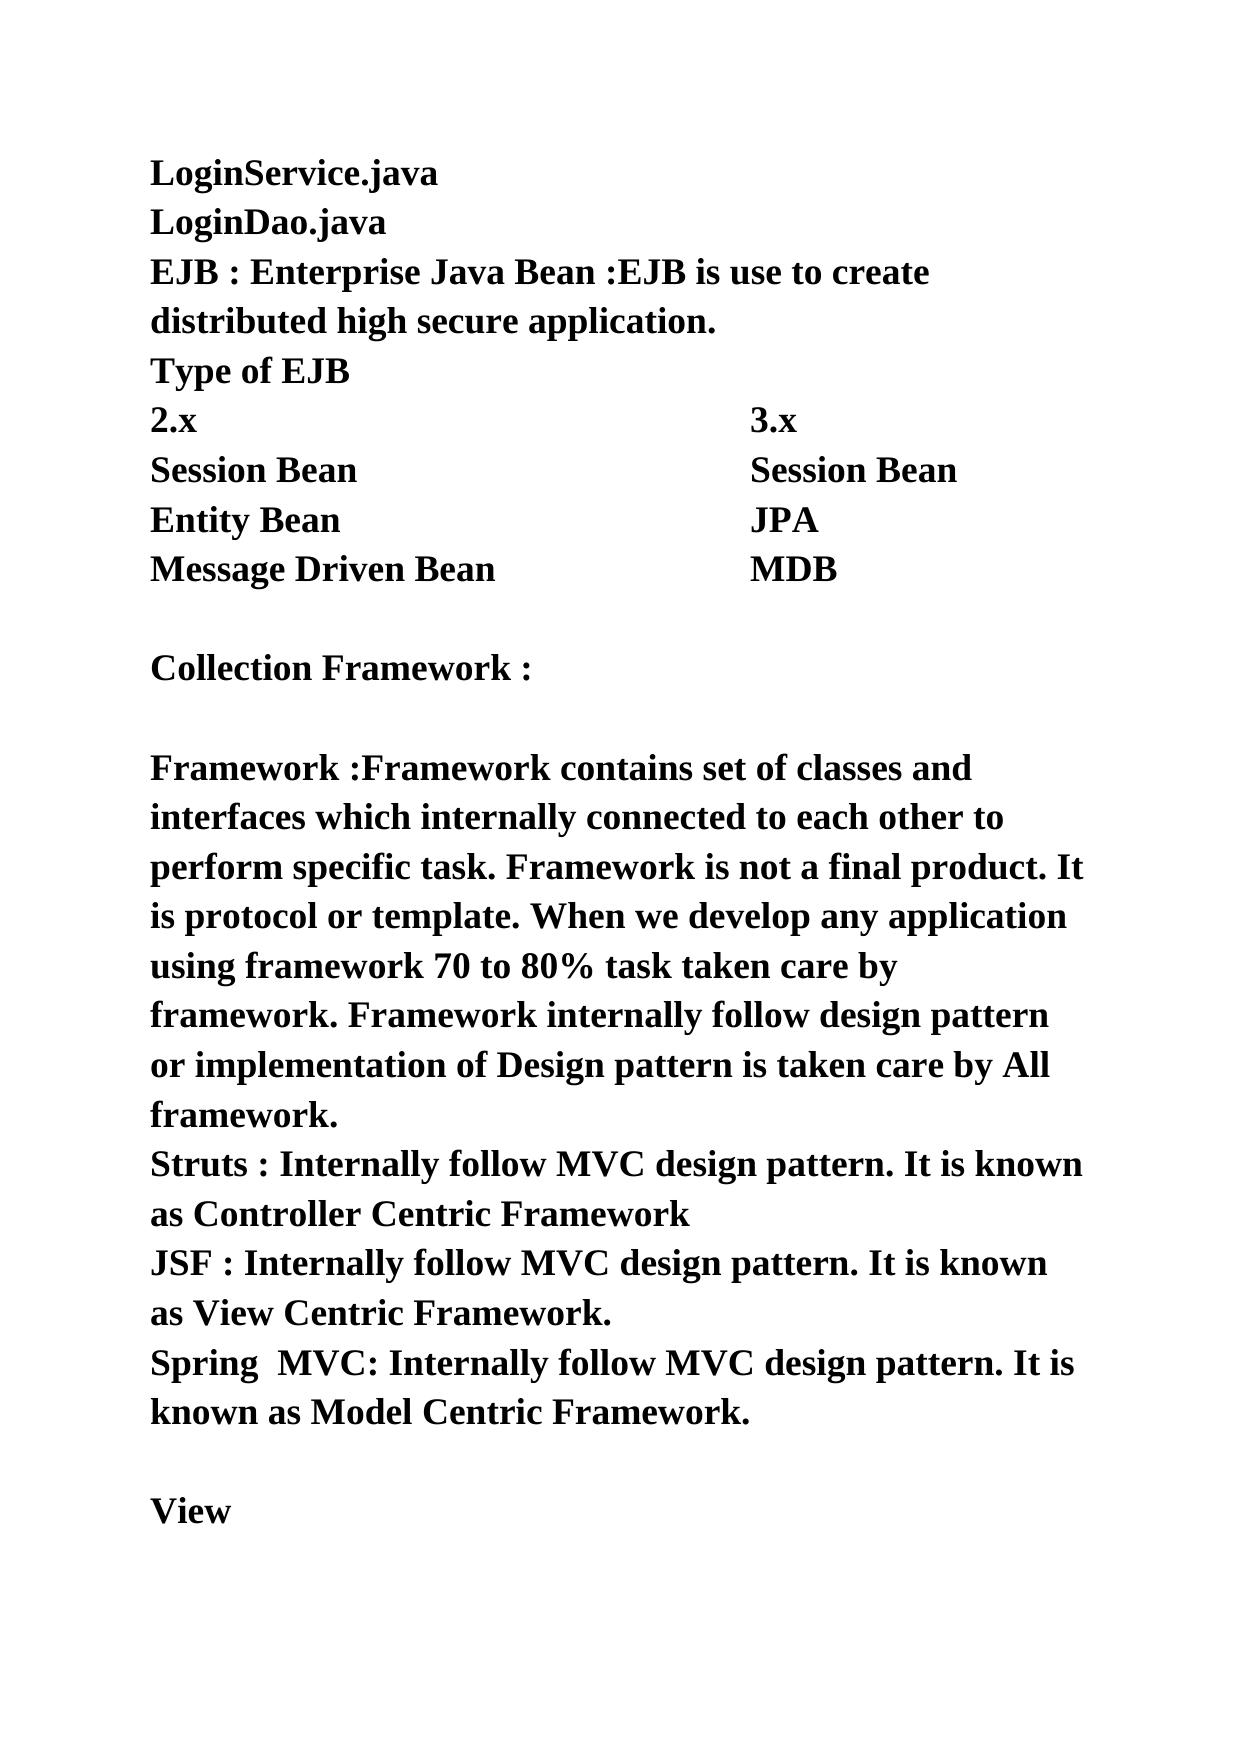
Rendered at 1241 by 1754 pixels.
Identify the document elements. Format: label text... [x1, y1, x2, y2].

text LoginService.java [150, 150, 1090, 193]
text EJB : Enterprise Java Bean :EJB is use to create distributed high secure application. [150, 249, 1090, 342]
text Framework :Framework contains set of classes and interfaces which internally connected to each other to perform specific task. Framework is not a final product. It is protocol or template. When we develop any application using framework 70 to 80% task taken care by framework. Framework internally follow design pattern or implementation of Design pattern is taken care by All framework. [150, 745, 1090, 1135]
text LoginDao.java [150, 199, 1090, 243]
text View [150, 1489, 1090, 1532]
text Struts : Internally follow MVC design pattern. It is known as Controller Centric Framework [150, 1142, 1090, 1234]
text Message Driven Bean MDB [150, 547, 1090, 590]
text JSF : Internally follow MVC design pattern. It is known as View Centric Framework. [150, 1241, 1090, 1333]
text Entity Bean JPA [150, 497, 1090, 540]
text Type of EJB [150, 348, 1090, 391]
text 2.x 3.x [150, 398, 1090, 441]
text Collection Framework : [150, 646, 1090, 689]
text Spring MVC: Internally follow MVC design pattern. It is known as Model Centric Framework. [150, 1340, 1090, 1433]
text Session Bean Session Bean [150, 447, 1090, 491]
